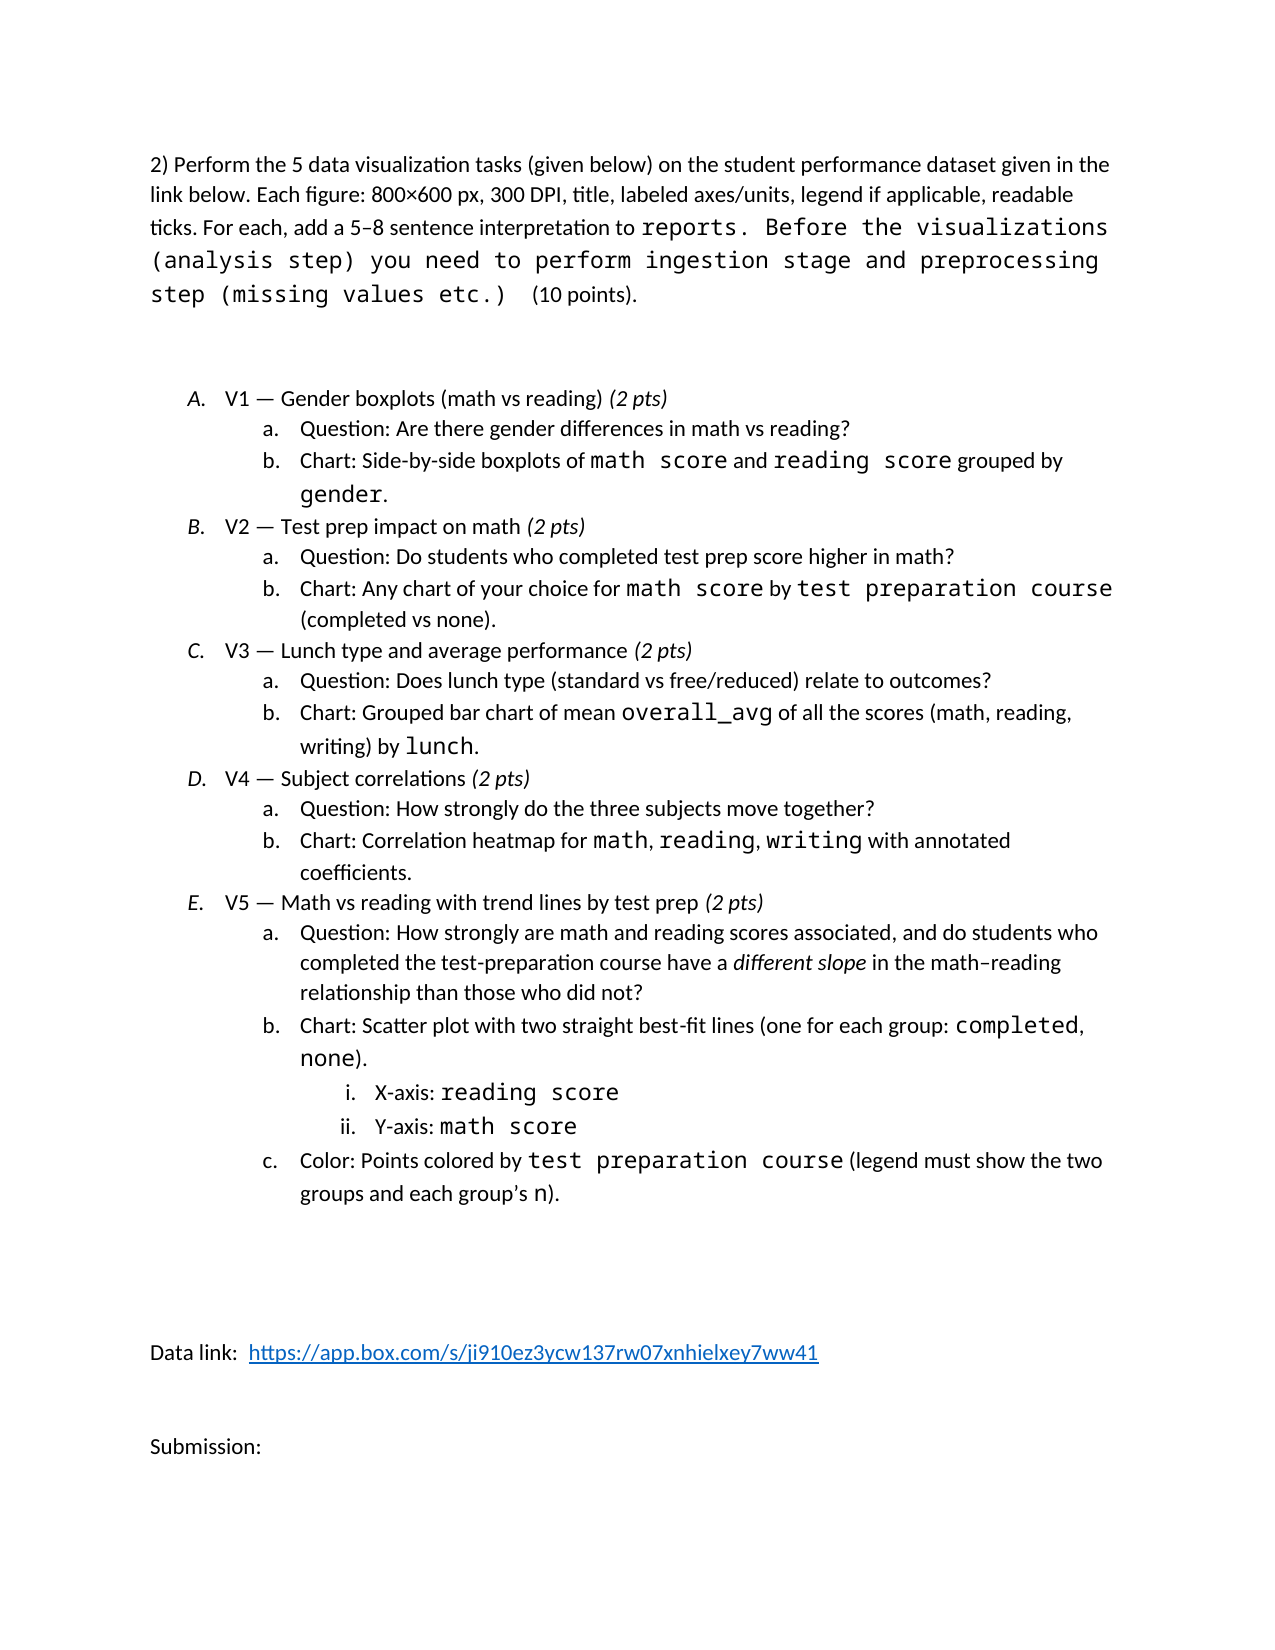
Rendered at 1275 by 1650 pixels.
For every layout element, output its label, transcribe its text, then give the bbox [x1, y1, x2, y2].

list V1 — Gender boxplots (math vs reading) (2 pts) [187, 384, 1125, 412]
text Data link: https://app.box.com/s/ji910ez3ycw137rw07xnhielxey7ww41 [150, 1338, 1125, 1366]
list V2 — Test prep impact on math (2 pts) [187, 512, 1125, 540]
list Chart: Grouped bar chart of mean overall_avg of all the scores (math, reading, writing) by lunch. [262, 696, 1125, 761]
list V3 — Lunch type and average performance (2 pts) [187, 636, 1125, 664]
list Question: How strongly do the three subjects move together? [262, 794, 1125, 822]
text 2) Perform the 5 data visualization tasks (given below) on the student performance dataset given in the link below. Each figure: 800×600 px, 300 DPI, title, labeled axes/units, legend if applicable, readable ticks. For each, add a 5–8 sentence interpretation to reports. Before the visualizations (analysis step) you need to perform ingestion stage and preprocessing step (missing values etc.) (10 points). [150, 150, 1125, 309]
list Chart: Side‑by‑side boxplots of math score and reading score grouped by gender. [262, 444, 1125, 509]
list Chart: Scatter plot with two straight best‑fit lines (one for each group: completed, none). [262, 1009, 1125, 1074]
list Question: How strongly are math and reading scores associated, and do students who completed the test‑preparation course have a different slope in the math–reading relationship than those who did not? [262, 918, 1125, 1006]
list Chart: Correlation heatmap for math, reading, writing with annotated coefficients. [262, 824, 1125, 886]
list Question: Does lunch type (standard vs free/reduced) relate to outcomes? [262, 666, 1125, 694]
list Question: Are there gender differences in math vs reading? [262, 414, 1125, 442]
list Y‑axis: math score [356, 1110, 1125, 1141]
list Color: Points colored by test preparation course (legend must show the two groups and each group’s n). [262, 1144, 1125, 1209]
list Question: Do students who completed test prep score higher in math? [262, 542, 1125, 570]
list Chart: Any chart of your choice for math score by test preparation course (completed vs none). [262, 572, 1125, 634]
list X‑axis: reading score [356, 1076, 1125, 1107]
list V5 — Math vs reading with trend lines by test prep (2 pts) [187, 888, 1125, 916]
list V4 — Subject correlations (2 pts) [187, 764, 1125, 792]
text Submission: [150, 1432, 1125, 1460]
